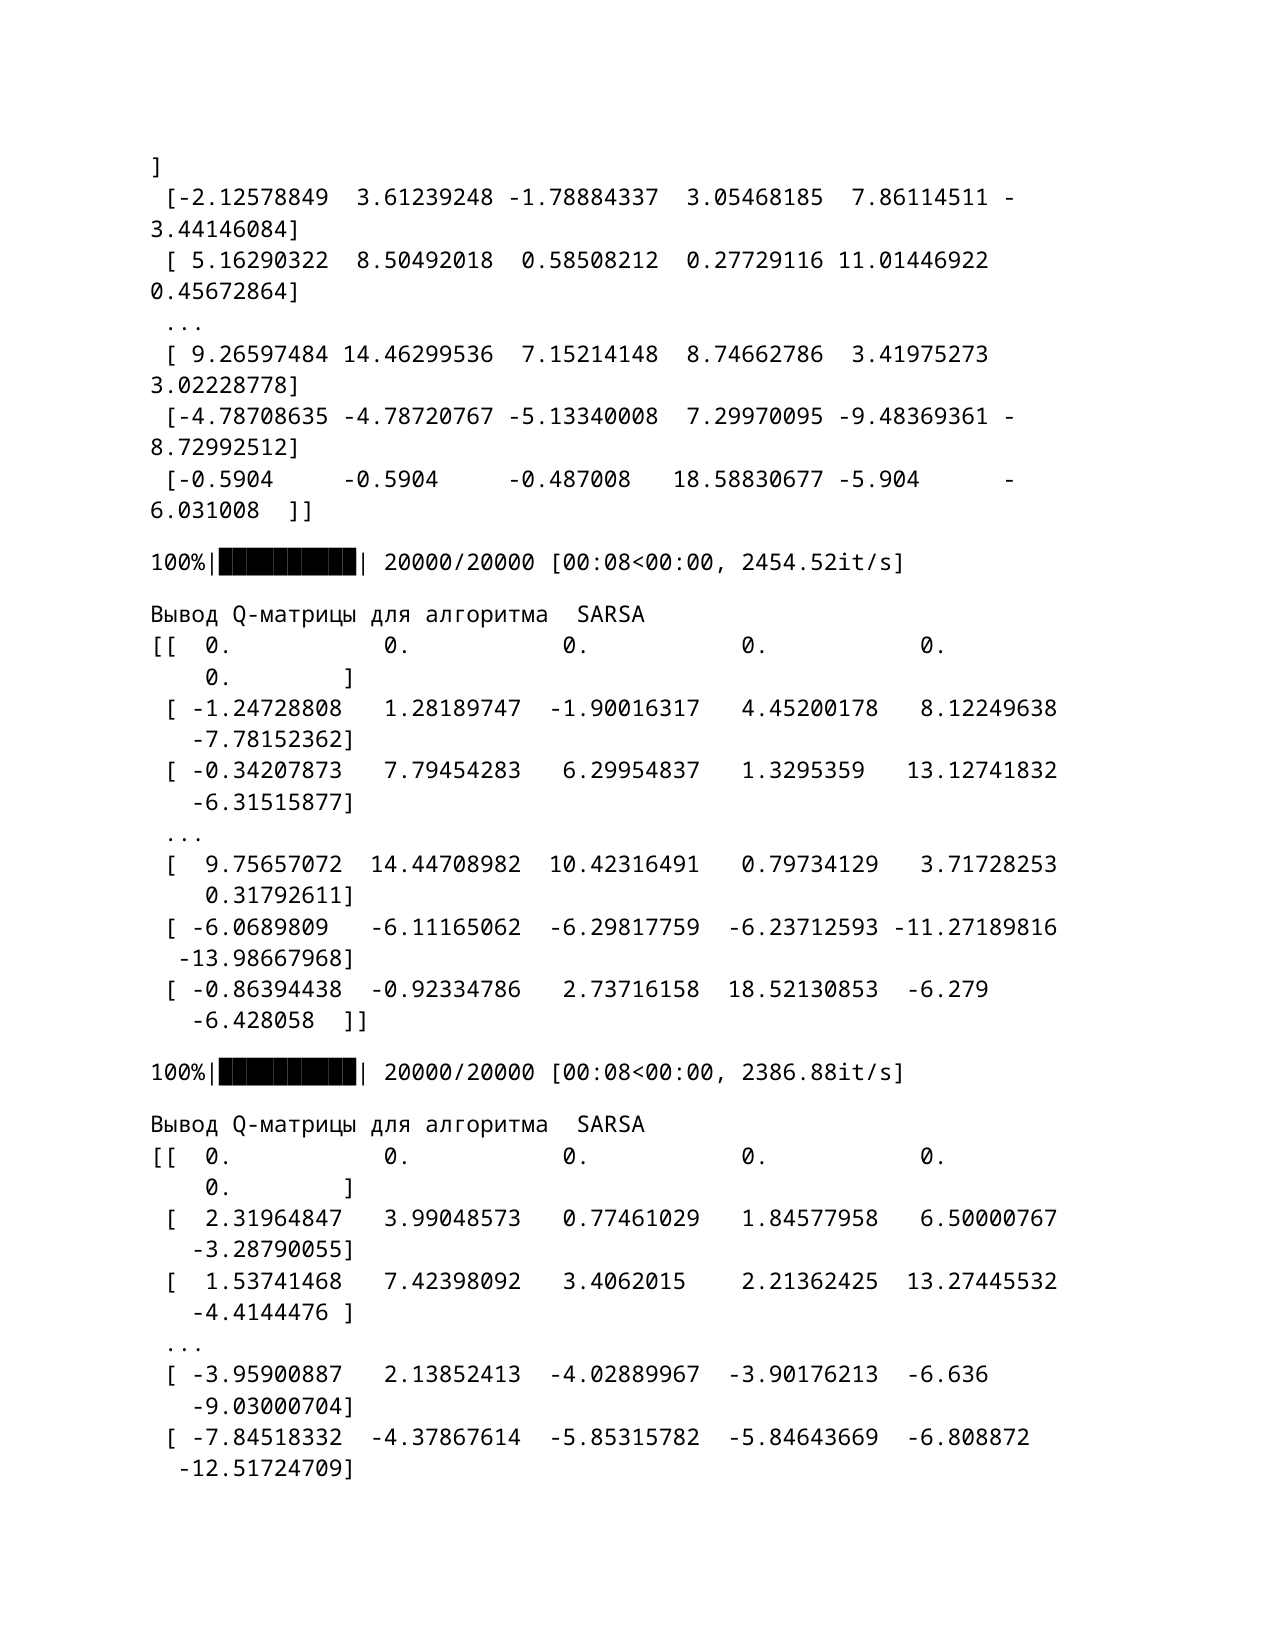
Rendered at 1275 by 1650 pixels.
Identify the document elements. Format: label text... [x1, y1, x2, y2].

text 100%|██████████| 20000/20000 [00:08<00:00, 2386.88it/s] [150, 1056, 1125, 1087]
text 100%|██████████| 20000/20000 [00:08<00:00, 2454.52it/s] [150, 546, 1125, 577]
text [150, 150, 1125, 525]
text Вывод Q-матрицы для алгоритма SARSA [[ 0. 0. 0. 0. 0. 0. ] [ -1.24728808 1.28189747 -1.90016317 4.45200178 8.12249638 -7.78152362] [ -0.34207873 7.79454283 6.29954837 1.3295359 13.12741832 -6.31515877] ... [ 9.75657072 14.44708982 10.42316491 0.79734129 3.71728253 0.31792611] [ -6.0689809 -6.11165062 -6.29817759 -6.23712593 -11.27189816 -13.98667968] [ -0.86394438 -0.92334786 2.73716158 18.52130853 -6.279 -6.428058 ]] [150, 598, 1125, 1035]
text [150, 1108, 1125, 1483]
